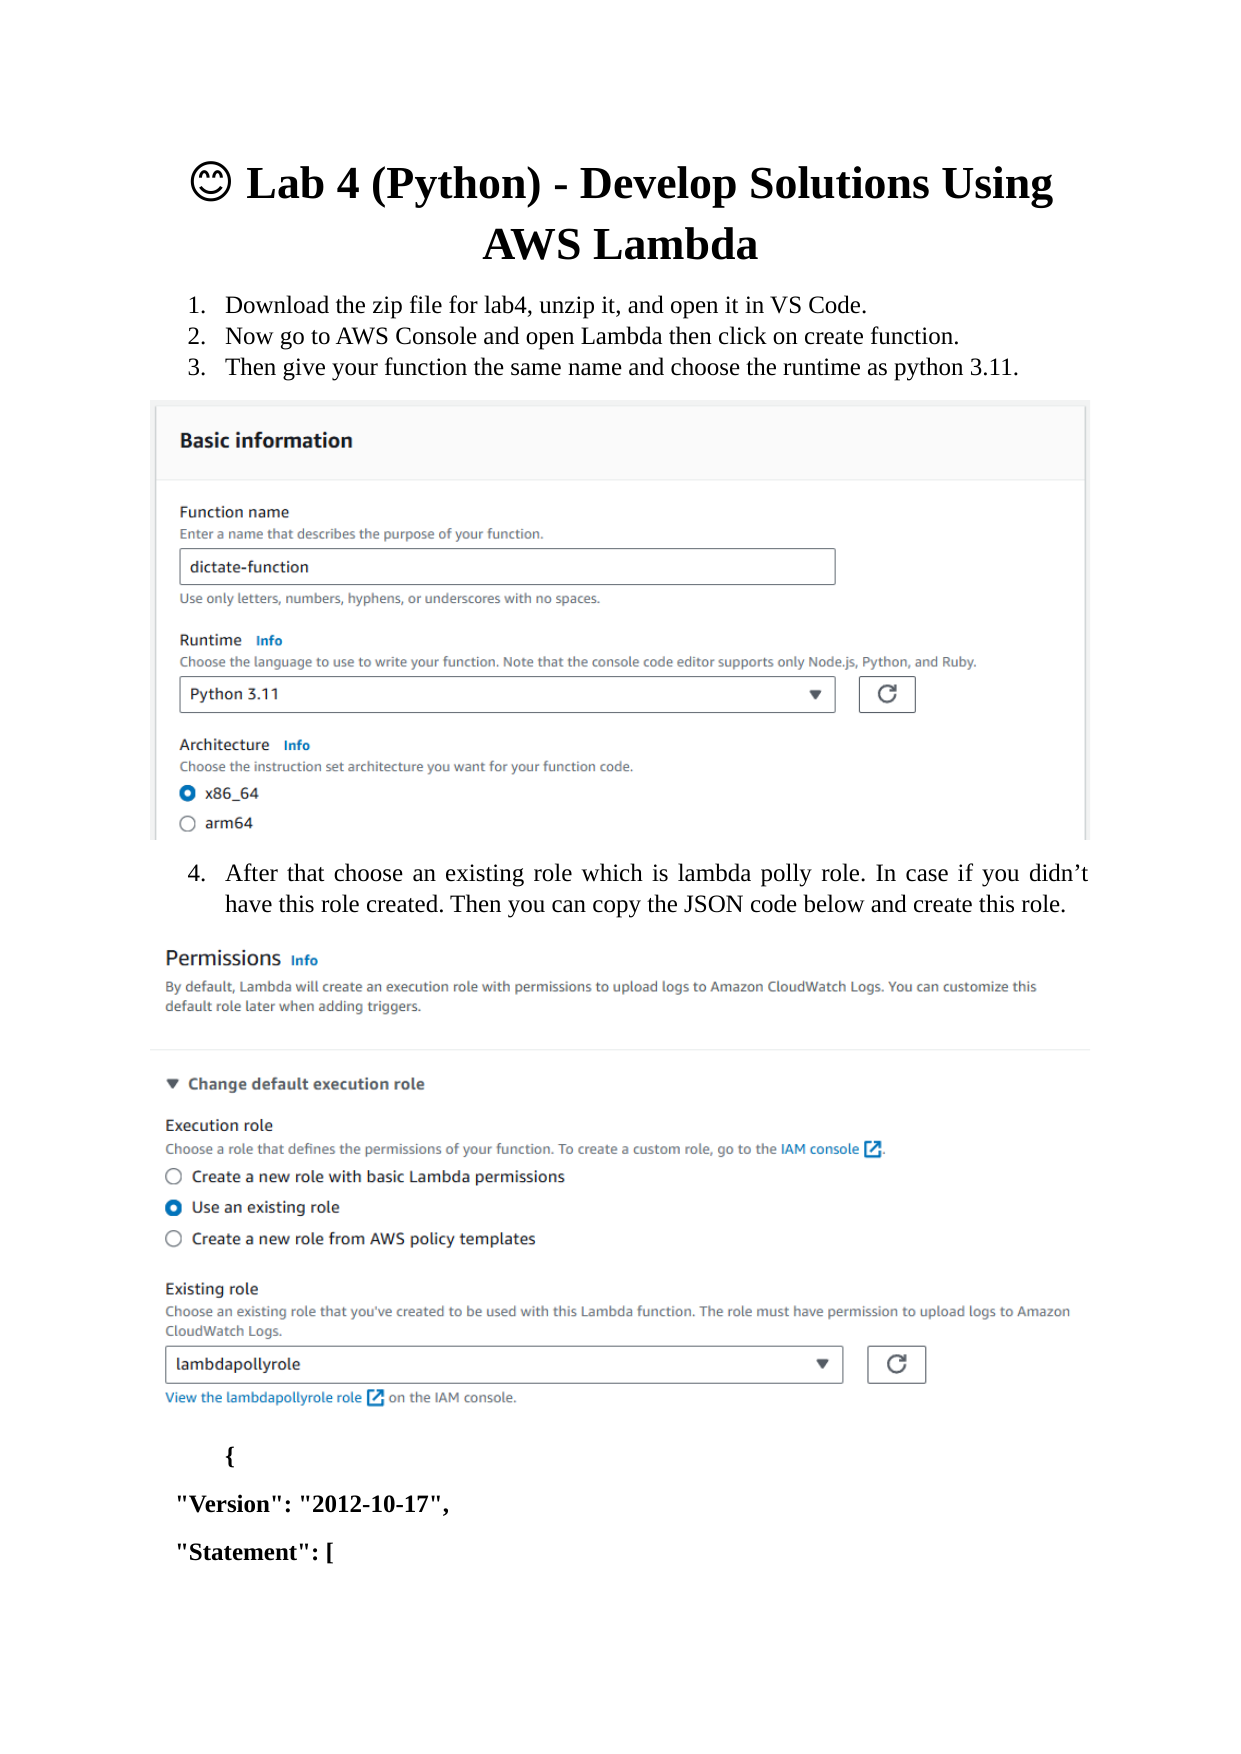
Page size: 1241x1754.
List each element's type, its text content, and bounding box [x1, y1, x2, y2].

text Lab 4 (Python) - Develop Solutions Using AWS Lambda [150, 150, 1090, 269]
picture [150, 937, 1091, 1422]
text { [150, 1441, 1090, 1470]
text "Version": "2012-10-17", [150, 1489, 1090, 1518]
list Download the zip file for lab4, unzip it, and open it in VS Code. [187, 290, 1090, 319]
list Then give your function the same name and choose the runtime as python 3.11. [187, 352, 1090, 381]
list After that choose an existing role which is lambda polly role. In case if you didn’t have this role created. Then you can copy the JSON code below and create this role. [187, 858, 1090, 918]
list Now go to AWS Console and open Lambda then click on create function. [187, 321, 1090, 350]
picture [150, 400, 1091, 840]
text "Statement": [ [150, 1537, 1090, 1565]
